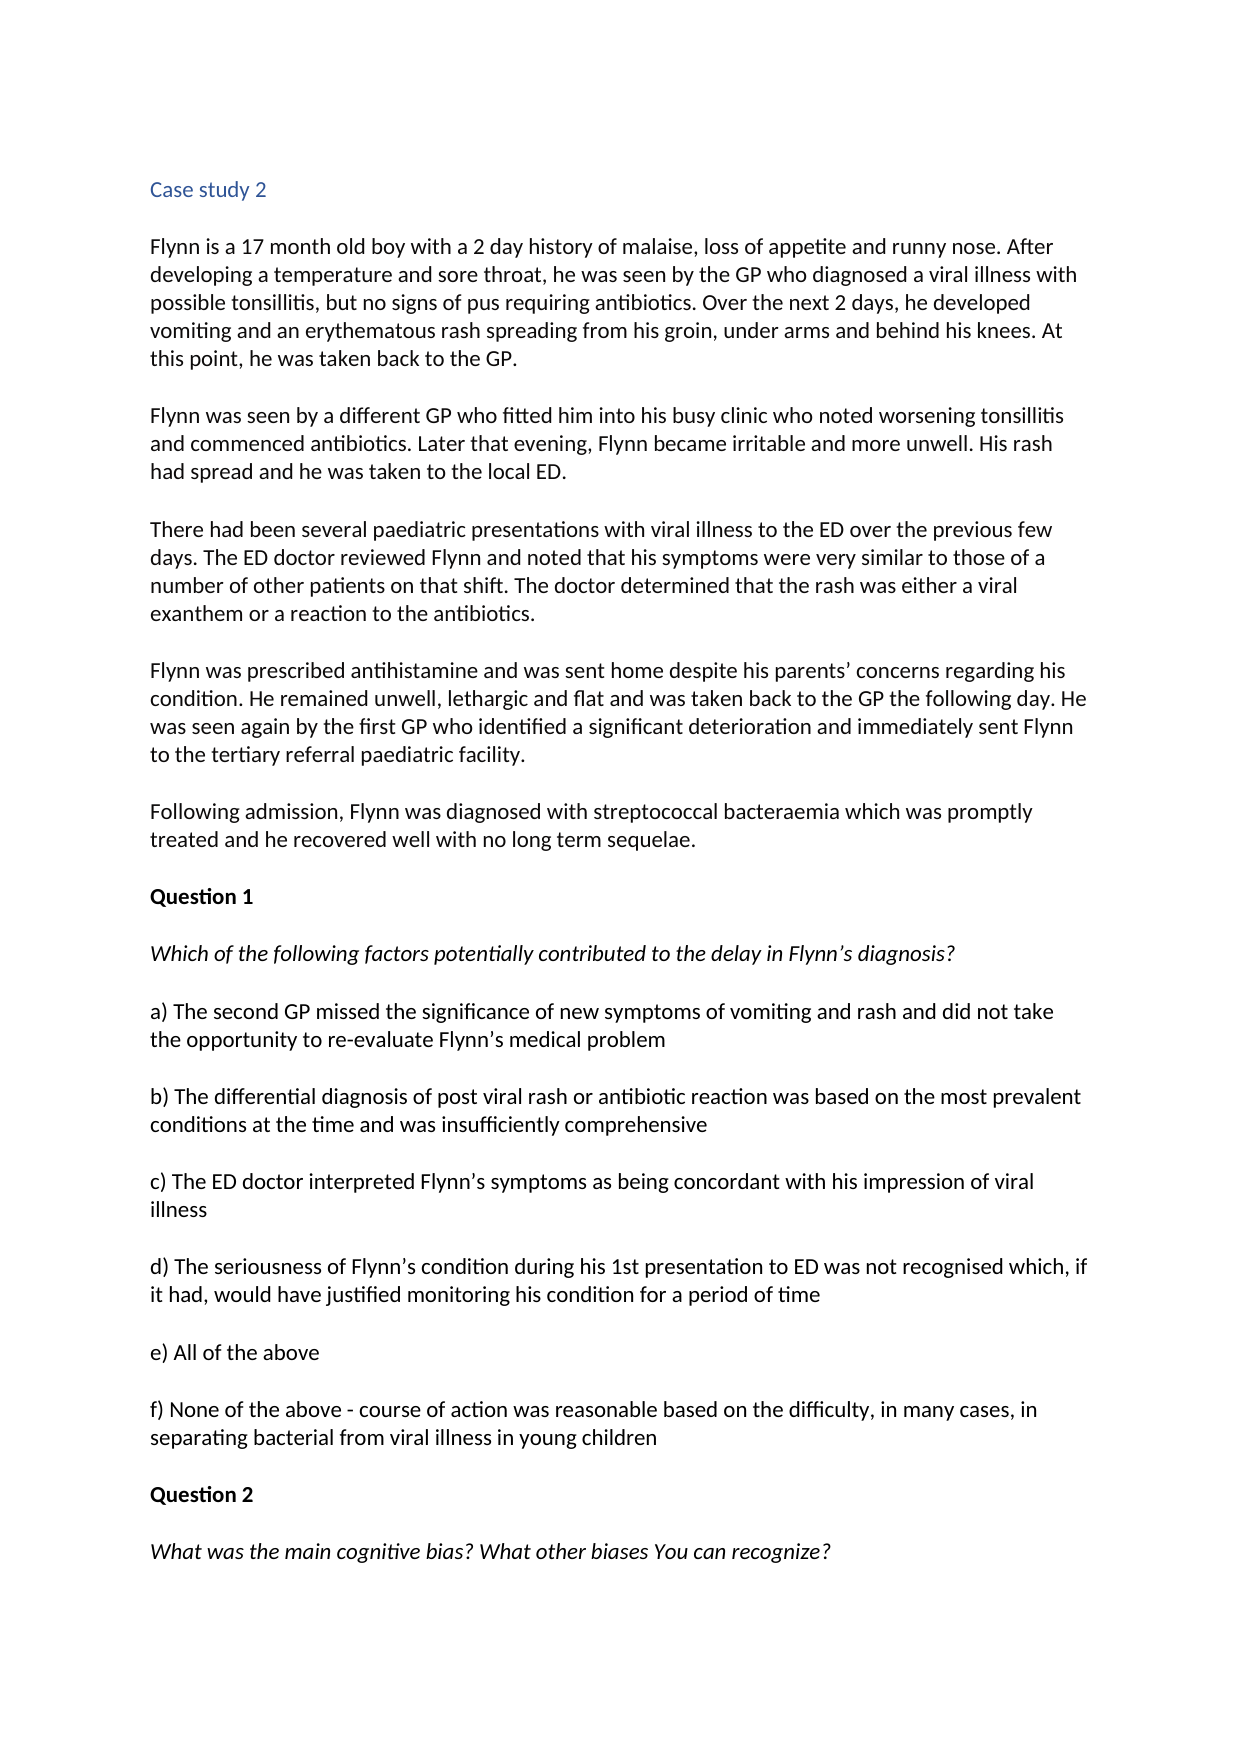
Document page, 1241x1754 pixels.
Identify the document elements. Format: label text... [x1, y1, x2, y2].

text c) The ED doctor interpreted Flynn’s symptoms as being concordant with his impression of viral illness [150, 1167, 1090, 1223]
text b) The differential diagnosis of post viral rash or antibiotic reaction was based on the most prevalent conditions at the time and was insufficiently comprehensive [150, 1082, 1090, 1138]
text There had been several paediatric presentations with viral illness to the ED over the previous few days. The ED doctor reviewed Flynn and noted that his symptoms were very similar to those of a number of other patients on that shift. The doctor determined that the rash was either a viral exanthem or a reaction to the antibiotics. [150, 515, 1090, 627]
text Question 1 [150, 882, 1090, 910]
text Flynn was prescribed antihistamine and was sent home despite his parents’ concerns regarding his condition. He remained unwell, lethargic and flat and was taken back to the GP the following day. He was seen again by the first GP who identified a significant deterioration and immediately sent Flynn to the tertiary referral paediatric facility. [150, 656, 1090, 768]
text f) None of the above - course of action was reasonable based on the difficulty, in many cases, in separating bacterial from viral illness in young children [150, 1395, 1090, 1451]
text e) All of the above [150, 1338, 1090, 1366]
text a) The second GP missed the significance of new symptoms of vomiting and rash and did not take the opportunity to re-evaluate Flynn’s medical problem [150, 997, 1090, 1053]
text Question 2 [150, 1480, 1090, 1508]
subtitle Case study 2 [150, 175, 1090, 203]
text Flynn was seen by a different GP who fitted him into his busy clinic who noted worsening tonsillitis and commenced antibiotics. Later that evening, Flynn became irritable and more unwell. His rash had spread and he was taken to the local ED. [150, 401, 1090, 486]
text Flynn is a 17 month old boy with a 2 day history of malaise, loss of appetite and runny nose. After developing a temperature and sore throat, he was seen by the GP who diagnosed a viral illness with possible tonsillitis, but no signs of pus requiring antibiotics. Over the next 2 days, he developed vomiting and an erythematous rash spreading from his groin, under arms and behind his knees. At this point, he was taken back to the GP. [150, 232, 1090, 372]
text Which of the following factors potentially contributed to the delay in Flynn’s diagnosis? [150, 939, 1090, 968]
text d) The seriousness of Flynn’s condition during his 1st presentation to ED was not recognised which, if it had, would have justified monitoring his condition for a period of time [150, 1252, 1090, 1308]
text Following admission, Flynn was diagnosed with streptococcal bacteraemia which was promptly treated and he recovered well with no long term sequelae. [150, 797, 1090, 853]
text What was the main cognitive bias? What other biases You can recognize? [150, 1537, 1090, 1565]
